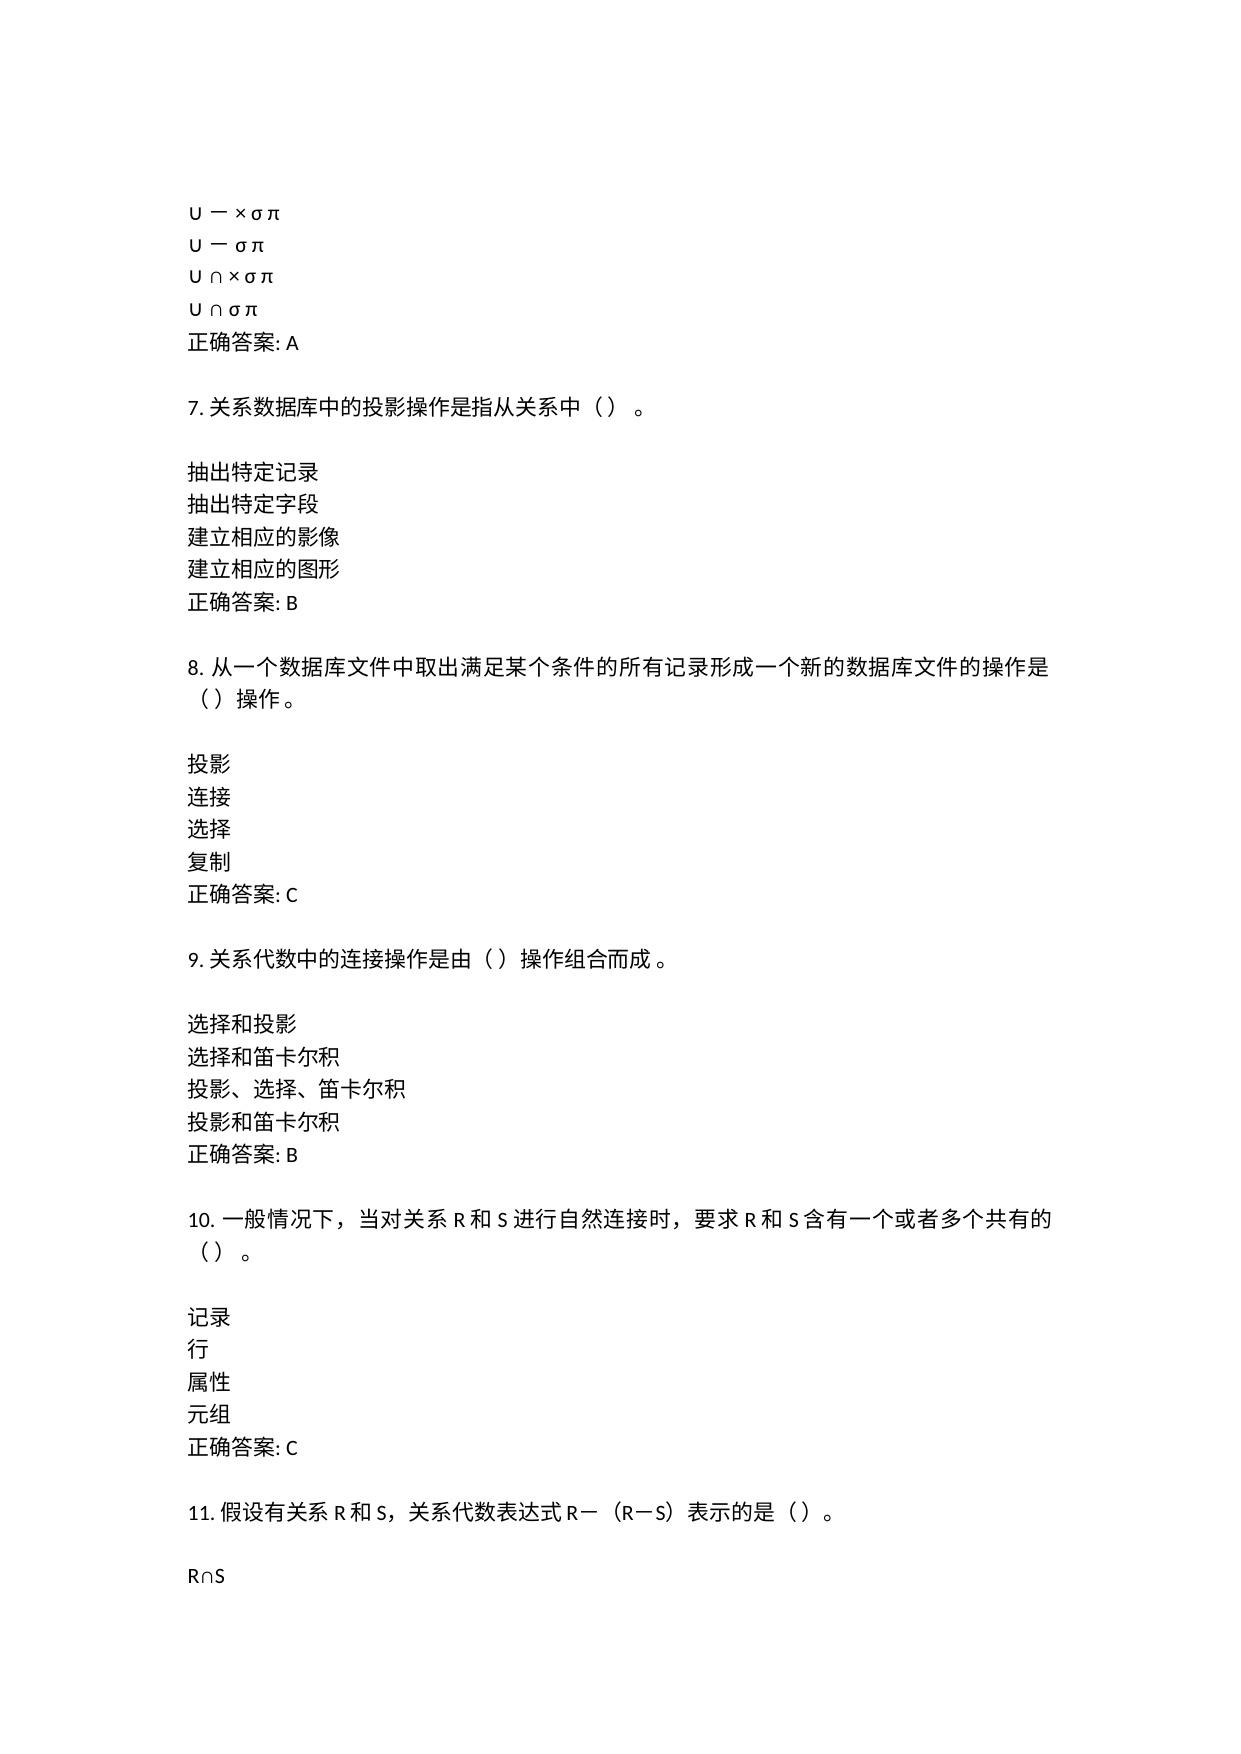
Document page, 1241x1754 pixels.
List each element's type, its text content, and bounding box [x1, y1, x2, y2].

text R∩S [187, 1559, 1053, 1592]
text 投影和笛卡尔积 [187, 1104, 1053, 1137]
text 记录 [187, 1299, 1053, 1332]
text ∪ － × σ π [187, 194, 1053, 227]
text ∪ ∩ × σ π [187, 259, 1053, 292]
text 建立相应的影像 [187, 519, 1053, 552]
text 投影 [187, 747, 1053, 779]
text 属性 [187, 1364, 1053, 1397]
text 7. 关系数据库中的投影操作是指从关系中（ ） 。 [187, 389, 1053, 422]
text 9. 关系代数中的连接操作是由（ ）操作组合而成 。 [187, 942, 1053, 974]
text 正确答案: B [187, 584, 1053, 617]
text 投影、选择、笛卡尔积 [187, 1072, 1053, 1104]
text 建立相应的图形 [187, 552, 1053, 584]
text ∪ ∩ σ π [187, 292, 1053, 324]
text 选择和笛卡尔积 [187, 1039, 1053, 1072]
text 行 [187, 1332, 1053, 1364]
text 复制 [187, 844, 1053, 877]
text 8. 从一个数据库文件中取出满足某个条件的所有记录形成一个新的数据库文件的操作是（ ）操作 。 [187, 649, 1053, 714]
text 正确答案: A [187, 324, 1053, 357]
text 11. 假设有关系R和S，关系代数表达式R－（R－S）表示的是（ ）。 [187, 1494, 1053, 1527]
text ∪ － σ π [187, 227, 1053, 259]
text 选择和投影 [187, 1007, 1053, 1039]
text 正确答案: C [187, 1429, 1053, 1462]
text 正确答案: C [187, 877, 1053, 909]
text 连接 [187, 779, 1053, 812]
text 10. 一般情况下，当对关系R和S进行自然连接时，要求R和S含有一个或者多个共有的（ ） 。 [187, 1202, 1053, 1267]
text 正确答案: B [187, 1137, 1053, 1169]
text 抽出特定记录 [187, 454, 1053, 487]
text 元组 [187, 1397, 1053, 1429]
text 选择 [187, 812, 1053, 844]
text 抽出特定字段 [187, 487, 1053, 519]
